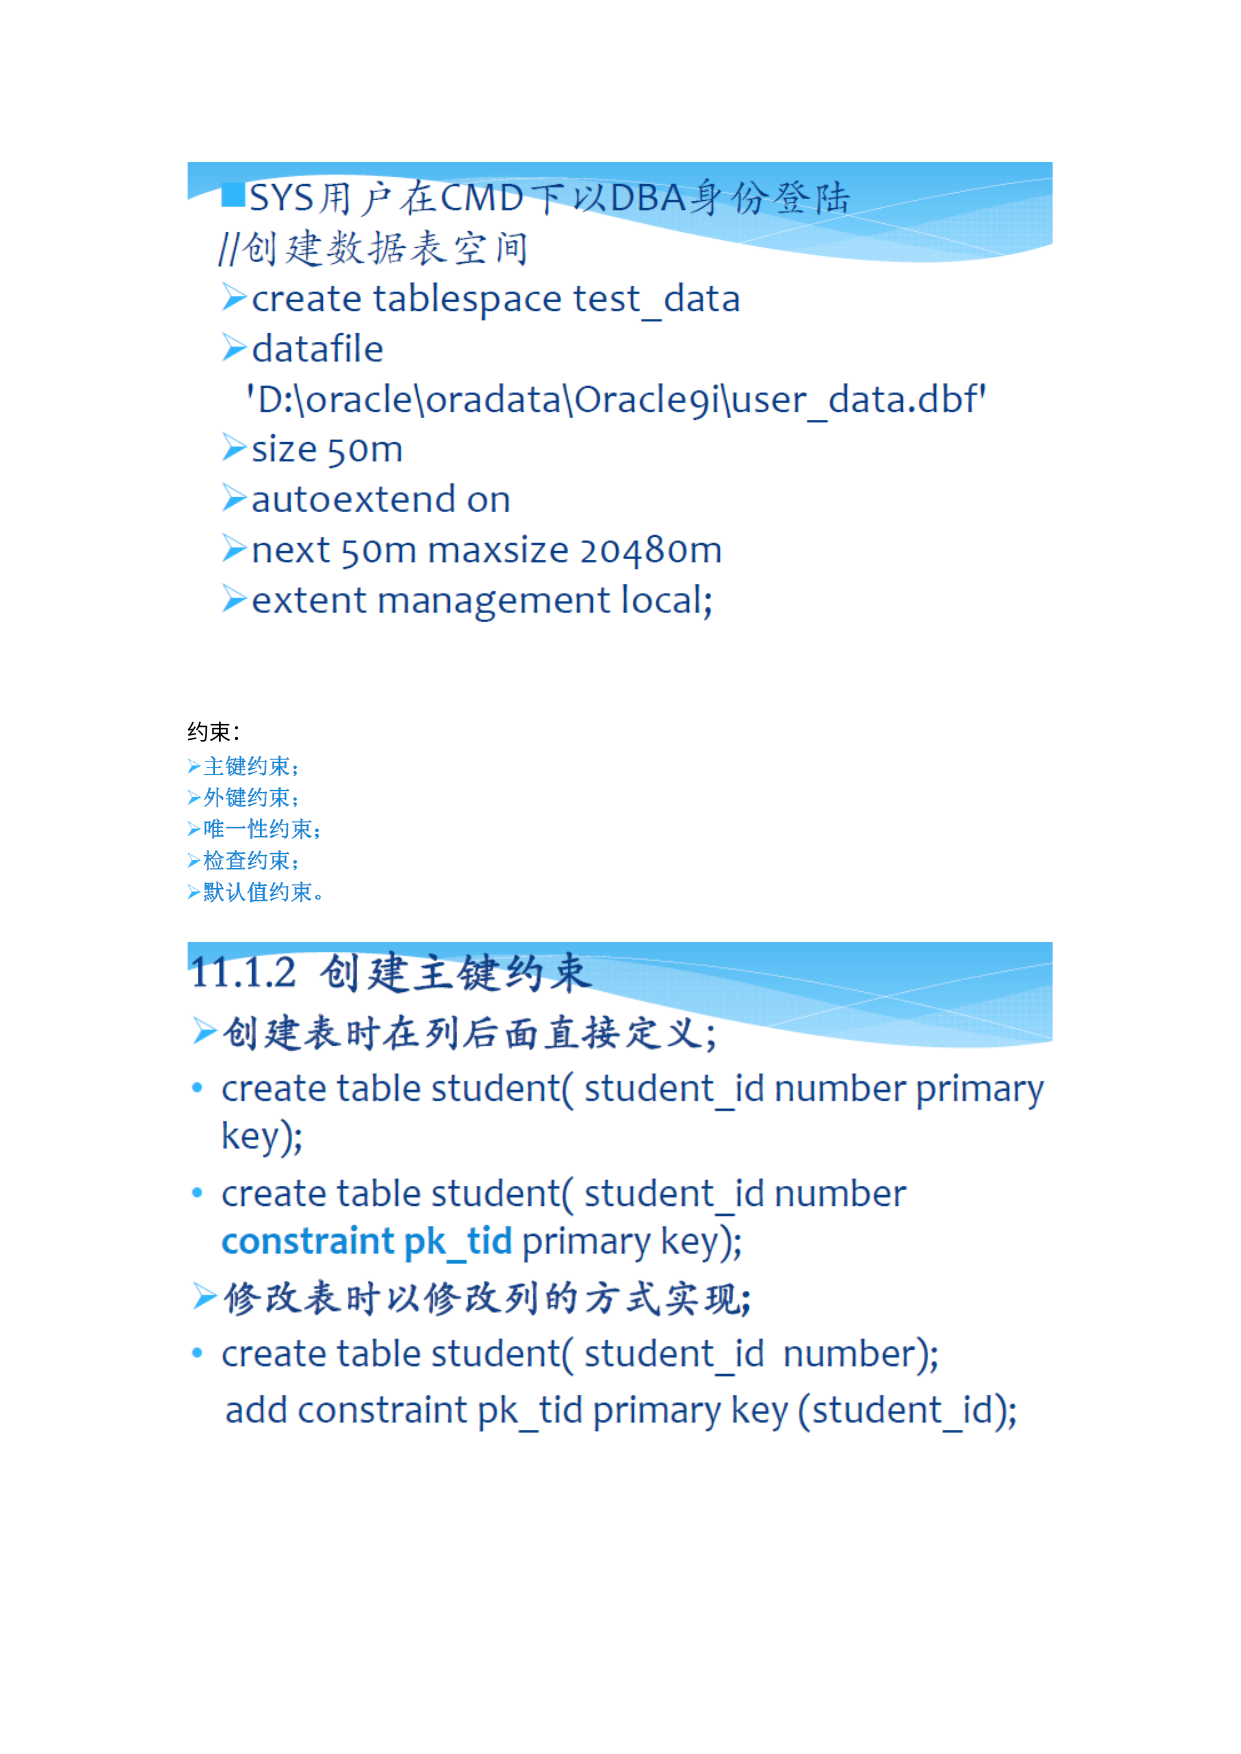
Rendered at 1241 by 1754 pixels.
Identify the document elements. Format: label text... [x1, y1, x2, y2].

picture [187, 747, 328, 913]
text 约束： [187, 714, 1053, 747]
picture [187, 162, 1053, 653]
picture [187, 942, 1053, 1439]
